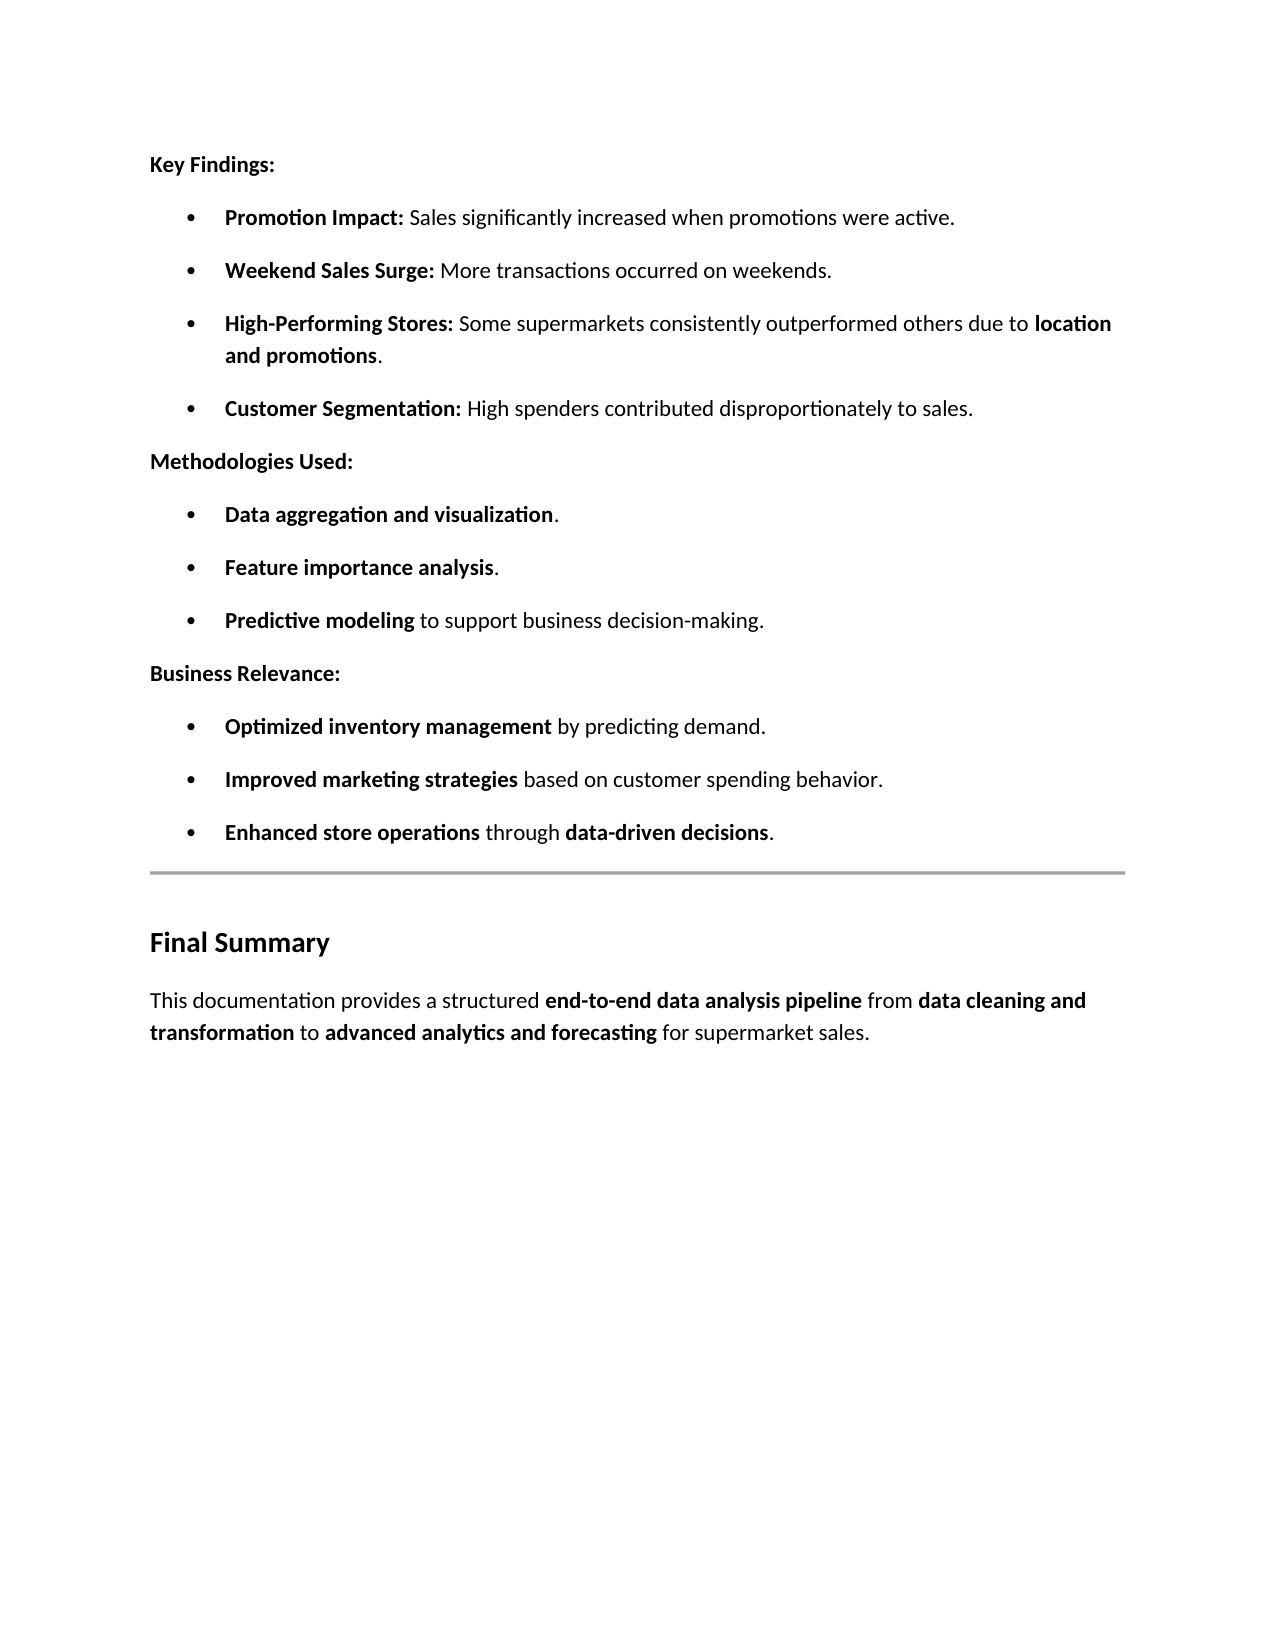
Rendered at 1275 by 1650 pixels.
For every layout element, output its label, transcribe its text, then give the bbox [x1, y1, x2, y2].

list Weekend Sales Surge: More transactions occurred on weekends. [187, 256, 1125, 284]
list Enhanced store operations through data-driven decisions. [187, 818, 1125, 846]
text Final Summary [150, 924, 1125, 960]
list Customer Segmentation: High spenders contributed disproportionately to sales. [187, 394, 1125, 422]
list Predictive modeling to support business decision-making. [187, 606, 1125, 634]
list Promotion Impact: Sales significantly increased when promotions were active. [187, 203, 1125, 231]
text Key Findings: [150, 150, 1125, 178]
list High-Performing Stores: Some supermarkets consistently outperformed others due to location and promotions. [187, 309, 1125, 369]
list Data aggregation and visualization. [187, 500, 1125, 528]
list Optimized inventory management by predicting demand. [187, 712, 1125, 740]
text Business Relevance: [150, 659, 1125, 687]
text This documentation provides a structured end-to-end data analysis pipeline from data cleaning and transformation to advanced analytics and forecasting for supermarket sales. [150, 986, 1125, 1046]
text Methodologies Used: [150, 447, 1125, 475]
list Improved marketing strategies based on customer spending behavior. [187, 765, 1125, 793]
list Feature importance analysis. [187, 553, 1125, 581]
